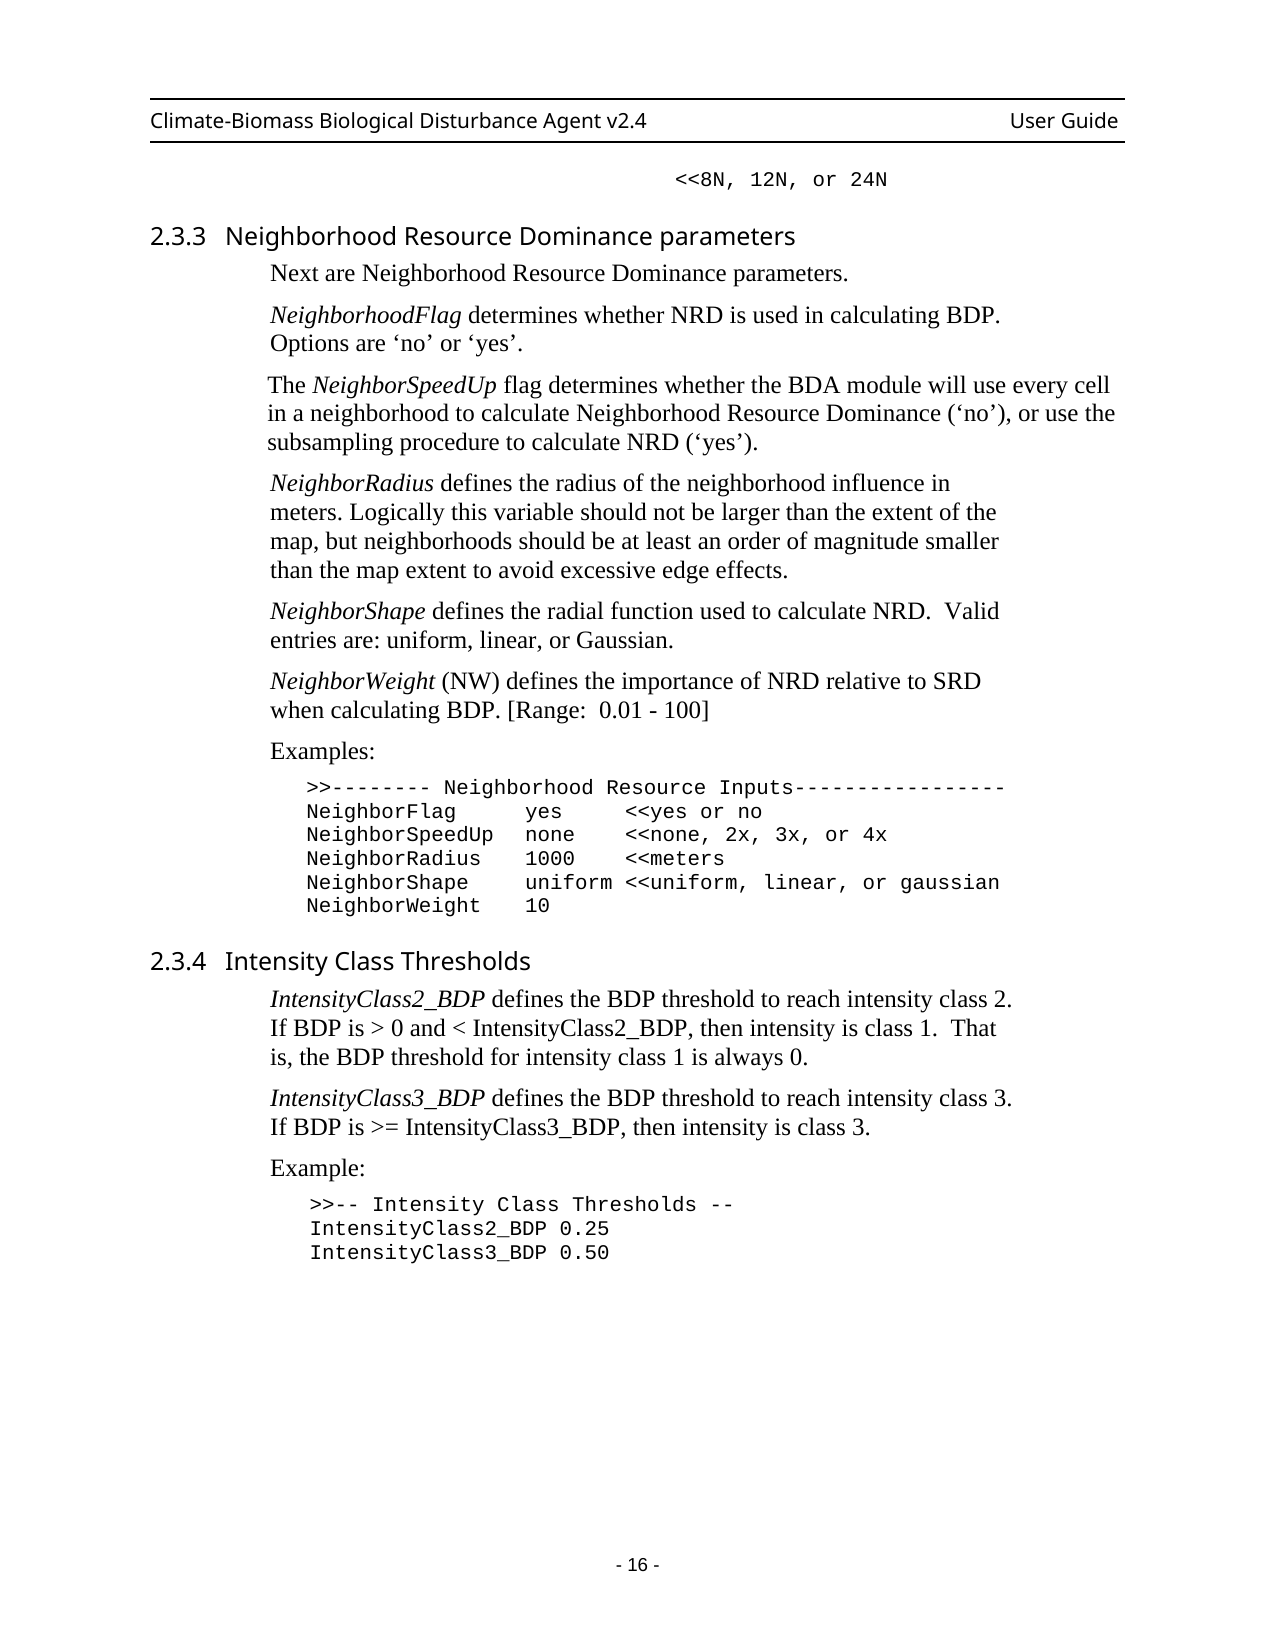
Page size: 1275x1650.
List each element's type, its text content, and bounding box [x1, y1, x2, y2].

subtitle Intensity Class Thresholds [150, 944, 1125, 978]
text NeighborWeight 10 [306, 895, 1020, 919]
text NeighborShape uniform <<uniform, linear, or gaussian [306, 872, 1020, 895]
text Next are Neighborhood Resource Dominance parameters. [270, 258, 1020, 287]
text NeighborWeight (NW) defines the importance of NRD relative to SRD when calculating BDP. [Range: 0.01 - 100] [270, 666, 1020, 723]
text Example: [270, 1153, 1020, 1182]
text The NeighborSpeedUp flag determines whether the BDA module will use every cell in a neighborhood to calculate Neighborhood Resource Dominance (‘no’), or use the subsampling procedure to calculate NRD (‘yes’). [267, 370, 1125, 456]
text NeighborShape defines the radial function used to calculate NRD. Valid entries are: uniform, linear, or Gaussian. [270, 596, 1020, 653]
subtitle Neighborhood Resource Dominance parameters [150, 218, 1125, 252]
text IntensityClass2_BDP 0.25 [309, 1218, 1020, 1242]
text NeighborRadius 1000 <<meters [306, 848, 1020, 872]
text NeighborhoodFlag determines whether NRD is used in calculating BDP. Options are ‘no’ or ‘yes’. [270, 300, 1020, 357]
text IntensityClass3_BDP defines the BDP threshold to reach intensity class 3. If BDP is >= IntensityClass3_BDP, then intensity is class 3. [270, 1083, 1020, 1141]
text >>-- Intensity Class Thresholds -- [309, 1194, 1020, 1218]
text <<8N, 12N, or 24N [306, 169, 1020, 193]
text NeighborFlag yes <<yes or no [306, 801, 1020, 824]
text Examples: [270, 736, 1020, 765]
text IntensityClass2_BDP defines the BDP threshold to reach intensity class 2. If BDP is > 0 and < IntensityClass2_BDP, then intensity is class 1. That is, the BDP threshold for intensity class 1 is always 0. [270, 984, 1020, 1071]
text IntensityClass3_BDP 0.50 [309, 1242, 1020, 1265]
text NeighborRadius defines the radius of the neighborhood influence in meters. Logically this variable should not be larger than the extent of the map, but neighborhoods should be at least an order of magnitude smaller than the map extent to avoid excessive edge effects. [270, 468, 1020, 583]
text NeighborSpeedUp none <<none, 2x, 3x, or 4x [306, 824, 1020, 848]
text >>-------- Neighborhood Resource Inputs----------------- [306, 777, 1020, 801]
